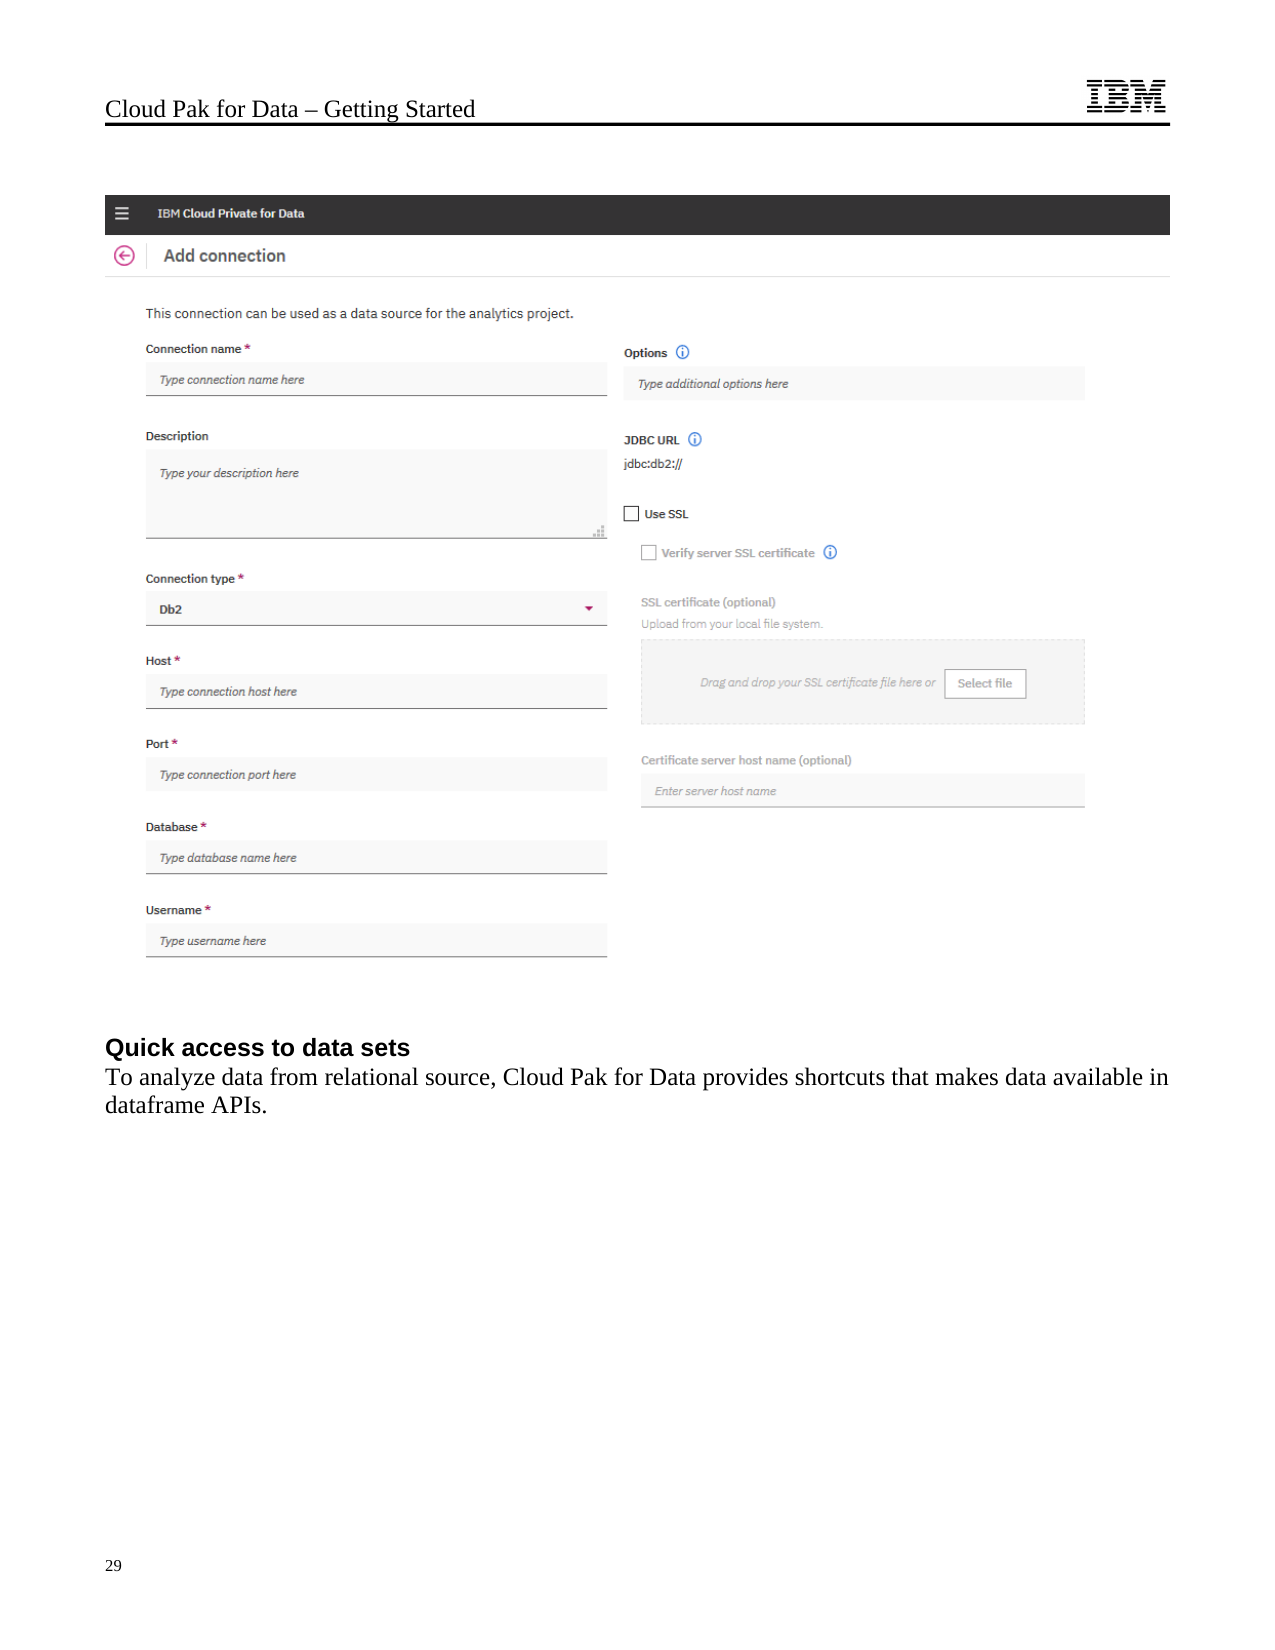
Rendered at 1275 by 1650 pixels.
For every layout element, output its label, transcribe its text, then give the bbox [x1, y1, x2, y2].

picture [1081, 75, 1170, 118]
picture [105, 195, 1170, 984]
text To analyze data from relational source, Cloud Pak for Data provides shortcuts that makes data available in dataframe APIs. [105, 1062, 1170, 1119]
subtitle Quick access to data sets [105, 1033, 1170, 1062]
